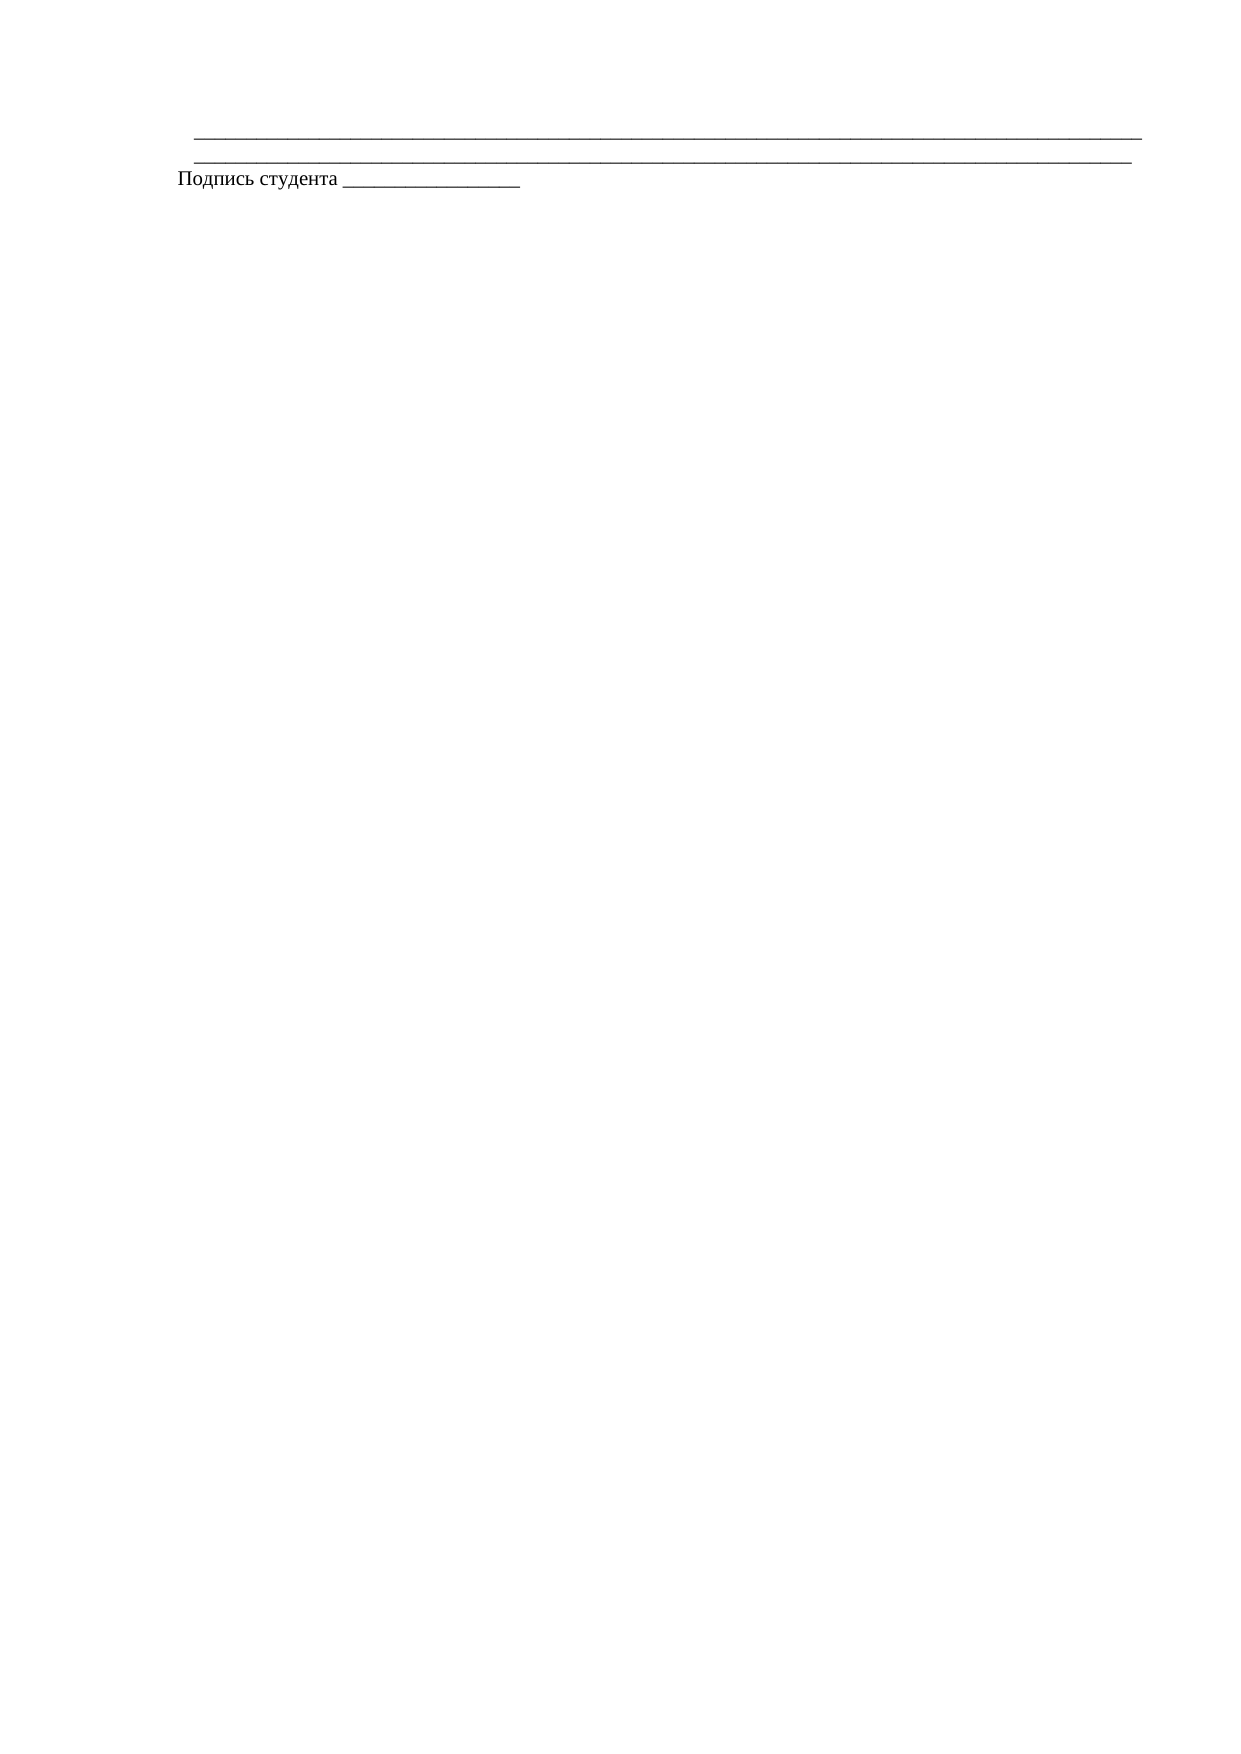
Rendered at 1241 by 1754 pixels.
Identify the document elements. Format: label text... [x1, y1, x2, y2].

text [194, 118, 1152, 166]
text Подпись студента _________________ [177, 166, 1152, 190]
